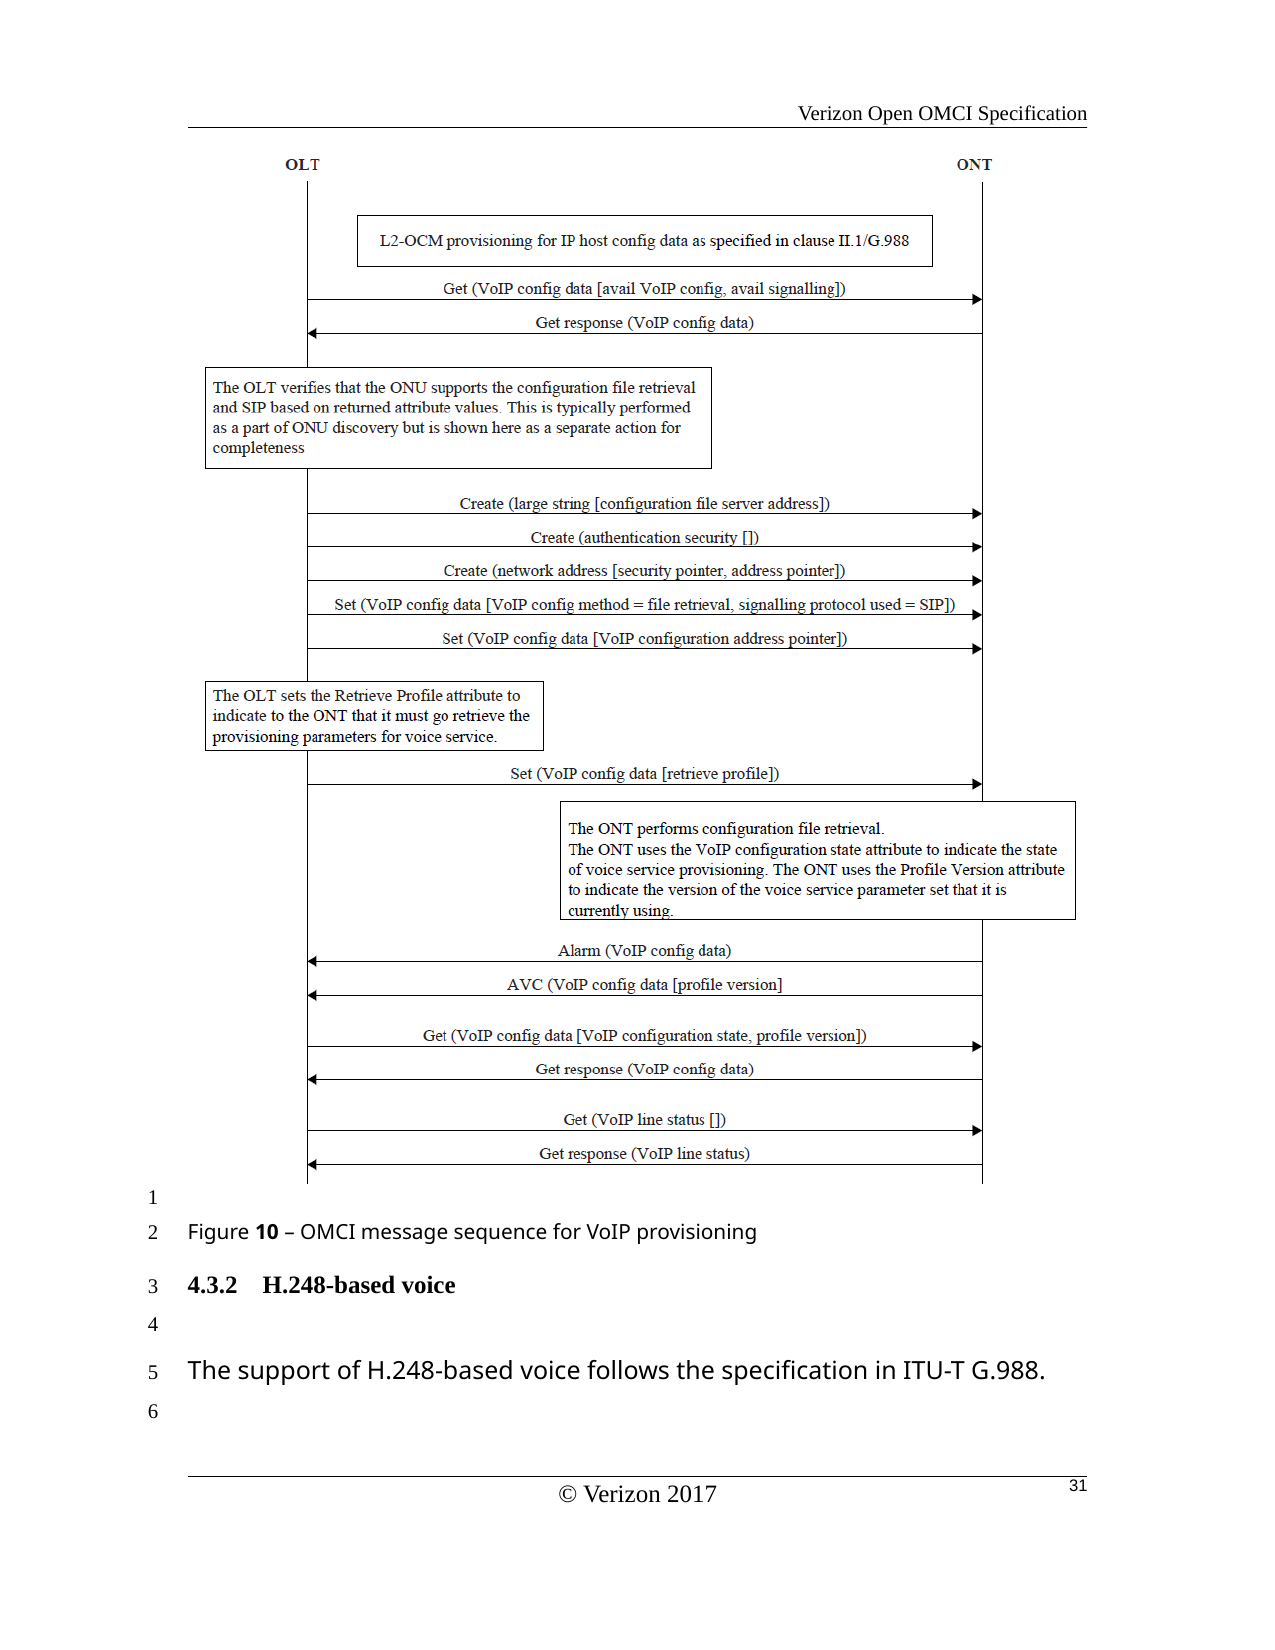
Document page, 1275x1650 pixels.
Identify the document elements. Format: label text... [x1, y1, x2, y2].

text Figure 10 – OMCI message sequence for VoIP provisioning [187, 1217, 1087, 1246]
subtitle H.248-based voice [187, 1271, 1087, 1299]
text The support of H.248-based voice follows the specification in ITU-T G.988. [187, 1353, 1087, 1387]
picture [187, 150, 1088, 1205]
